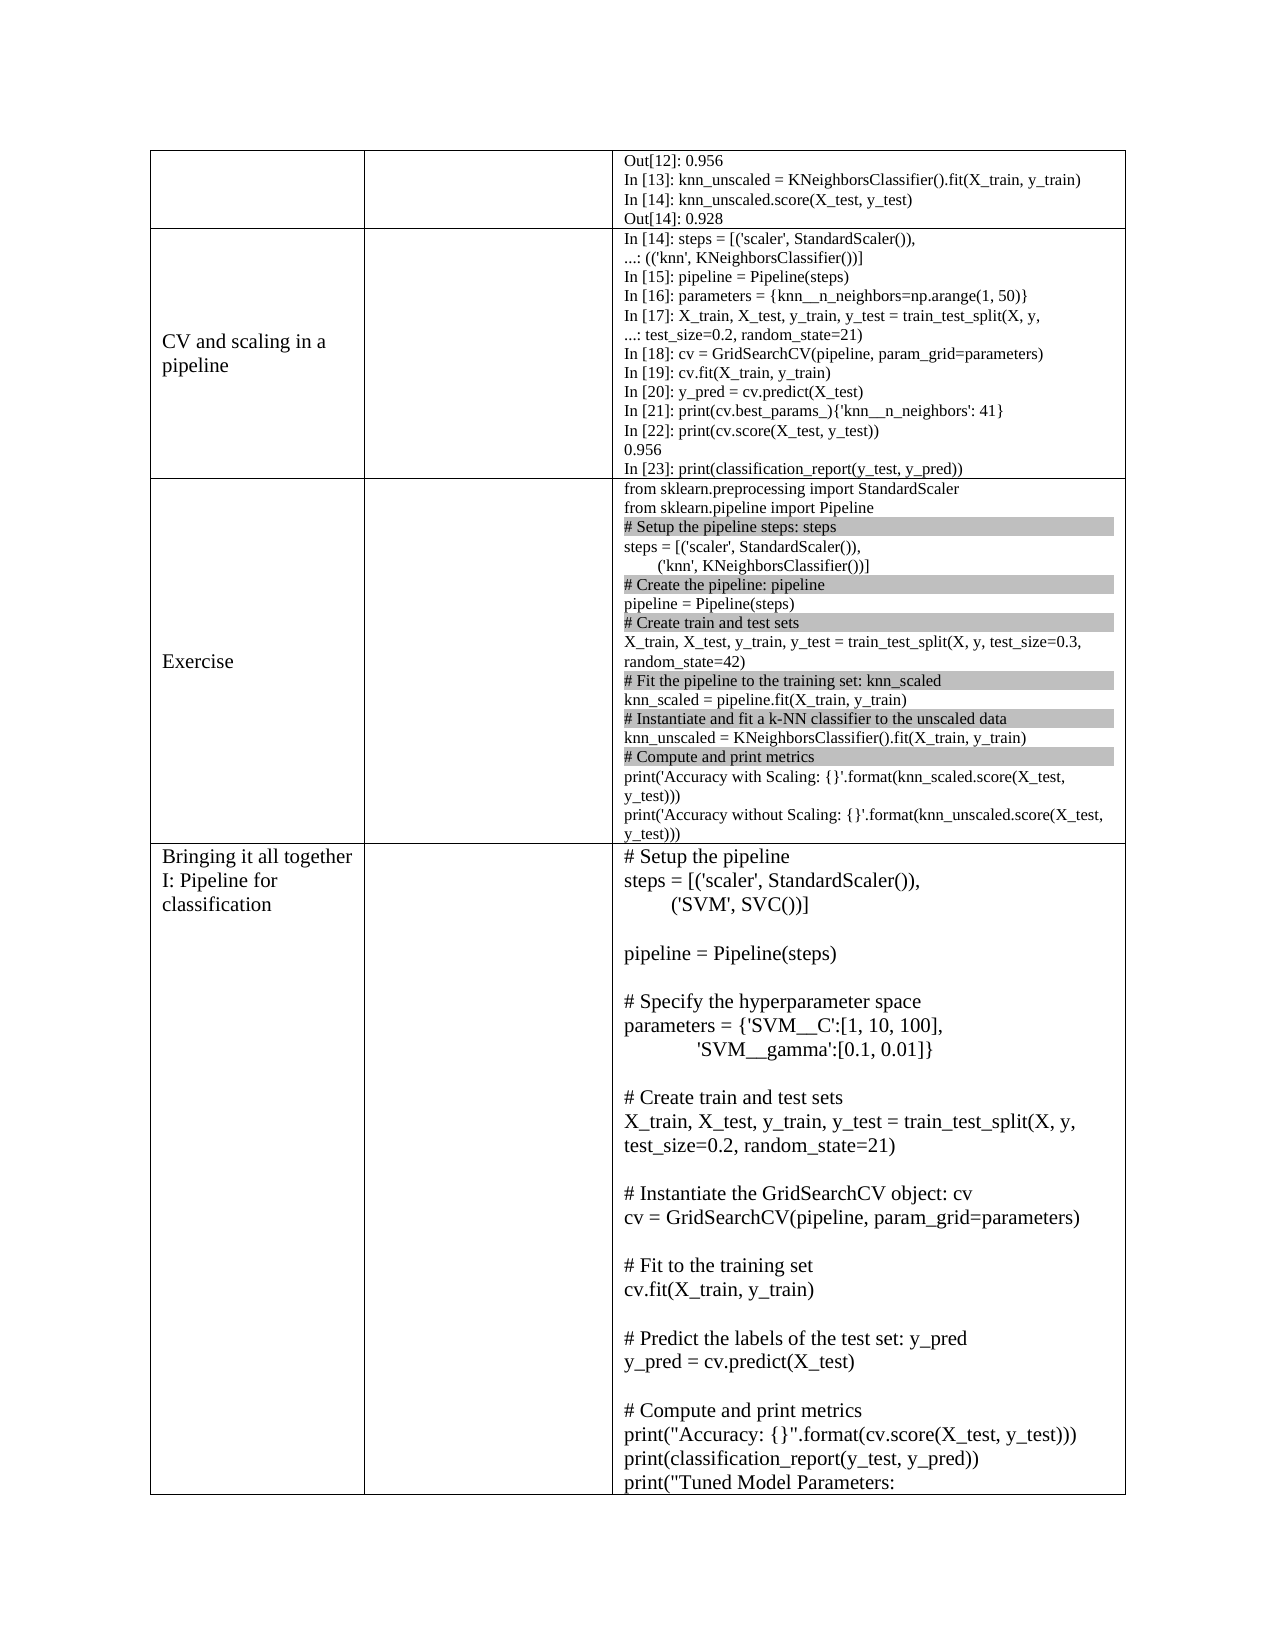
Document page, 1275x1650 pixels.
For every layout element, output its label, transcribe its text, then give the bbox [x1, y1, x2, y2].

table_cell from sklearn.preprocessing import StandardScaler from sklearn.pipeline import Pipeline # Setup the pipeline steps: steps steps = [('scaler', StandardScaler()), ('knn', KNeighborsClassifier())] # Create the pipeline: pipeline pipeline = Pipeline(steps) # Create train and test sets X_train, X_test, y_train, y_test = train_test_split(X, y, test_size=0.3, random_state=42) # Fit the pipeline to the training set: knn_scaled knn_scaled = pipeline.fit(X_train, y_train) # Instantiate and fit a k-NN classifier to the unscaled data knn_unscaled = KNeighborsClassifier().fit(X_train, y_train) # Compute and print metrics print('Accuracy with Scaling: {}'.format(knn_scaled.score(X_test, y_test))) print('Accuracy without Scaling: {}'.format(knn_unscaled.score(X_test, y_test))) [613, 479, 1125, 843]
table_cell CV and scaling in a pipeline [151, 229, 364, 478]
table_cell [365, 151, 612, 228]
table_cell In [14]: steps = [('scaler', StandardScaler()), ...: (('knn', KNeighborsClassifier())] In [15]: pipeline = Pipeline(steps) In [16]: parameters = {knn__n_neighbors=np.arange(1, 50)} In [17]: X_train, X_test, y_train, y_test = train_test_split(X, y, ...: test_size=0.2, random_state=21) In [18]: cv = GridSearchCV(pipeline, param_grid=parameters) In [19]: cv.fit(X_train, y_train) In [20]: y_pred = cv.predict(X_test) In [21]: print(cv.best_params_){'knn__n_neighbors': 41} In [22]: print(cv.score(X_test, y_test)) 0.956 In [23]: print(classification_report(y_test, y_pred)) [613, 229, 1125, 478]
table_cell [365, 229, 612, 478]
table_cell [365, 479, 612, 843]
table_cell Exercise [151, 479, 364, 843]
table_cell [613, 151, 1125, 228]
table_cell [365, 844, 612, 1494]
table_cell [151, 844, 364, 1494]
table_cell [151, 151, 364, 228]
